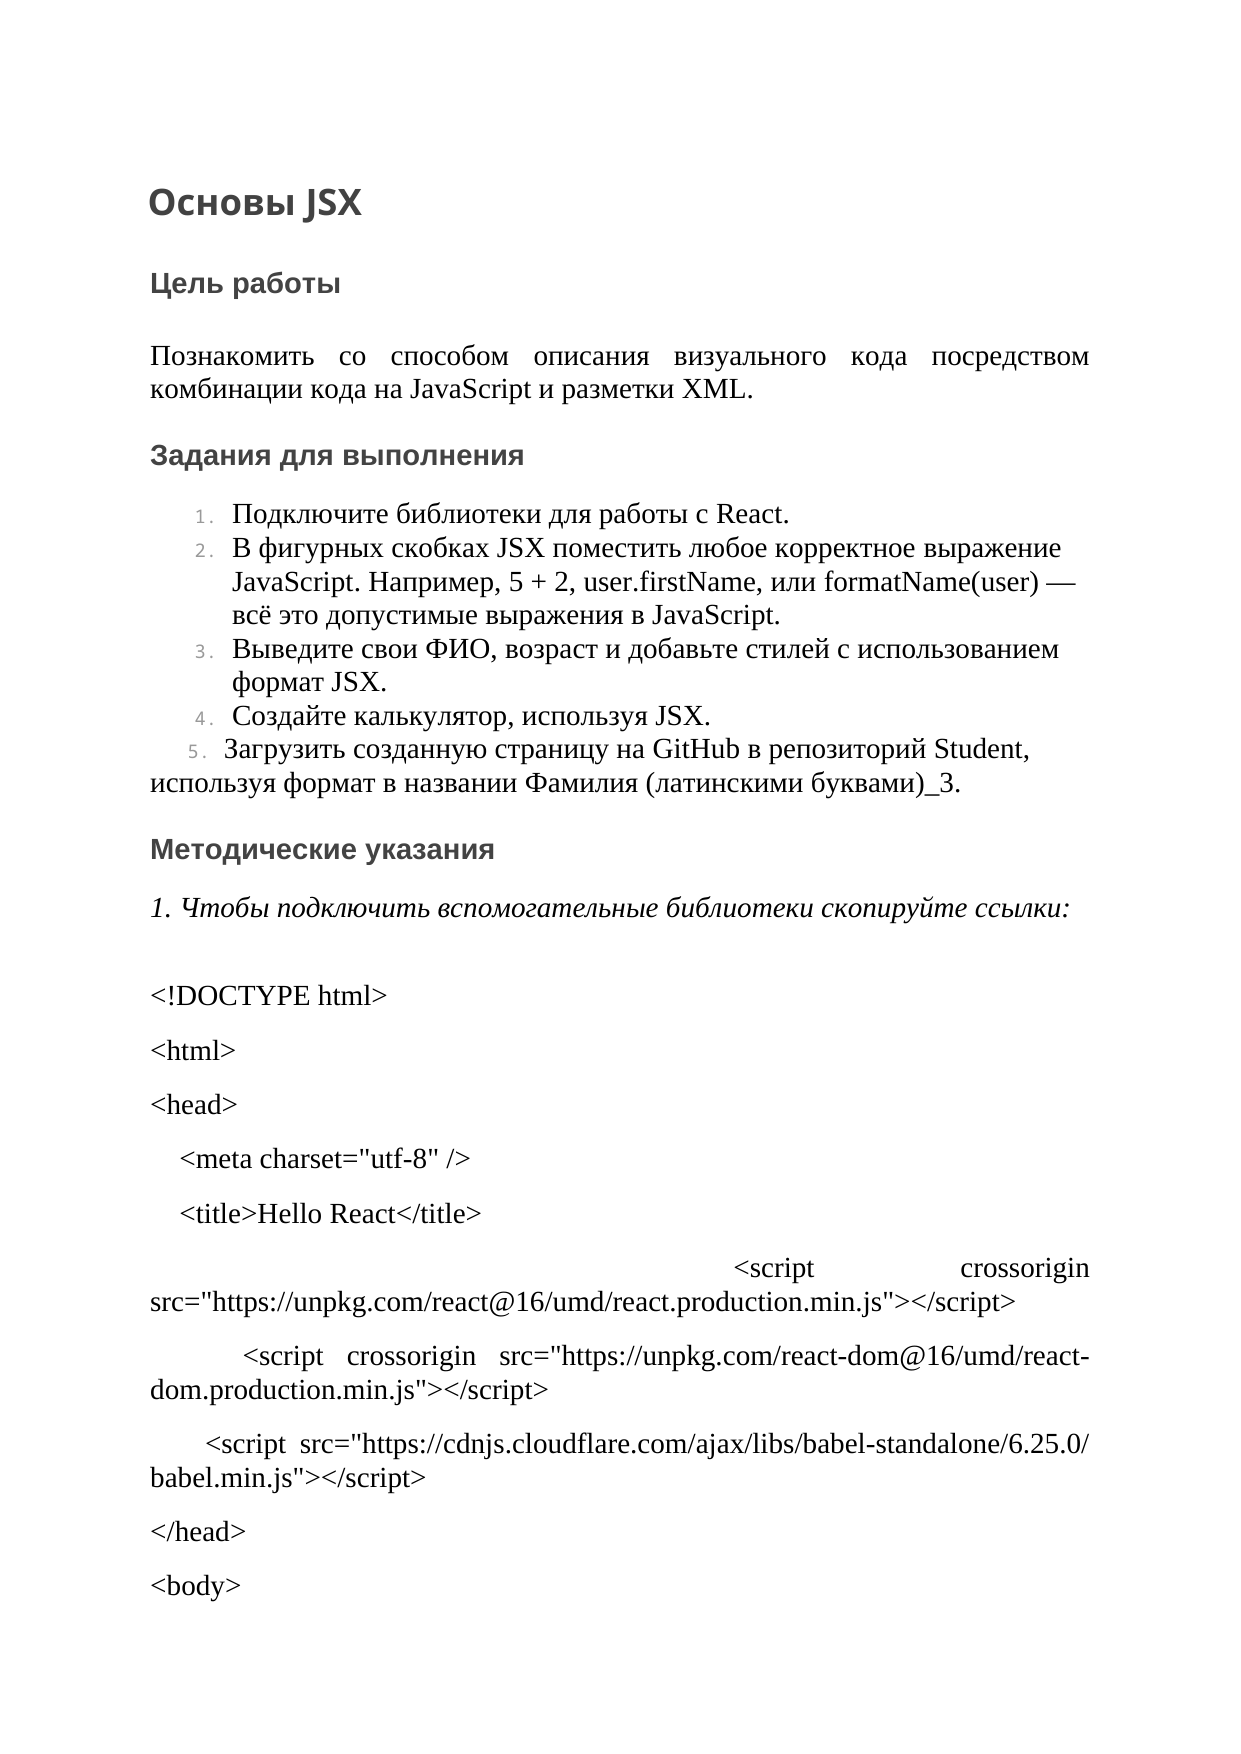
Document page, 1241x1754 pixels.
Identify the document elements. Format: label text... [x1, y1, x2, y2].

text 1. Чтобы подключить вспомогательные библиотеки скопируйте ссылки: [150, 891, 1090, 924]
list В фигурных скобках JSX поместить любое корректное выражение JavaScript. Например, 5 + 2, user.firstName, или formatName(user) — всё это допустимые выражения в JavaScript. [194, 530, 1090, 631]
text <body> [150, 1568, 1090, 1602]
text <html> [150, 1033, 1090, 1066]
list Загрузить созданную страницу на GitHub в репозиторий Student, используя формат в названии Фамилия (латинскими буквами)_3. [150, 731, 1090, 798]
text Познакомить со способом описания визуального кода посредством комбинации кода на JavaScript и разметки XML. [150, 338, 1090, 405]
text <!DOCTYPE html> [150, 978, 1090, 1012]
text <meta charset="utf-8" /> [150, 1142, 1090, 1175]
subtitle Методические указания [150, 832, 1090, 865]
text <script src="https://cdnjs.cloudflare.com/ajax/libs/babel-standalone/6.25.0/babel.min.js"></script> [150, 1426, 1090, 1493]
list Создайте калькулятор, используя JSX. [194, 698, 1090, 731]
text <script crossorigin src="https://unpkg.com/react@16/umd/react.production.min.js"></script> [150, 1250, 1090, 1317]
text </head> [150, 1514, 1090, 1548]
subtitle Задания для выполнения [150, 438, 1090, 472]
text <title>Hello React</title> [150, 1196, 1090, 1229]
subtitle Цель работы [150, 266, 1090, 300]
list Подключите библиотеки для работы с React. [194, 497, 1090, 530]
list Выведите свои ФИО, возраст и добавьте стилей с использованием формат JSX. [194, 631, 1090, 698]
text <script crossorigin src="https://unpkg.com/react-dom@16/umd/react-dom.production.min.js"></script> [150, 1338, 1090, 1405]
text <head> [150, 1087, 1090, 1121]
subtitle Основы JSX [147, 176, 1090, 226]
